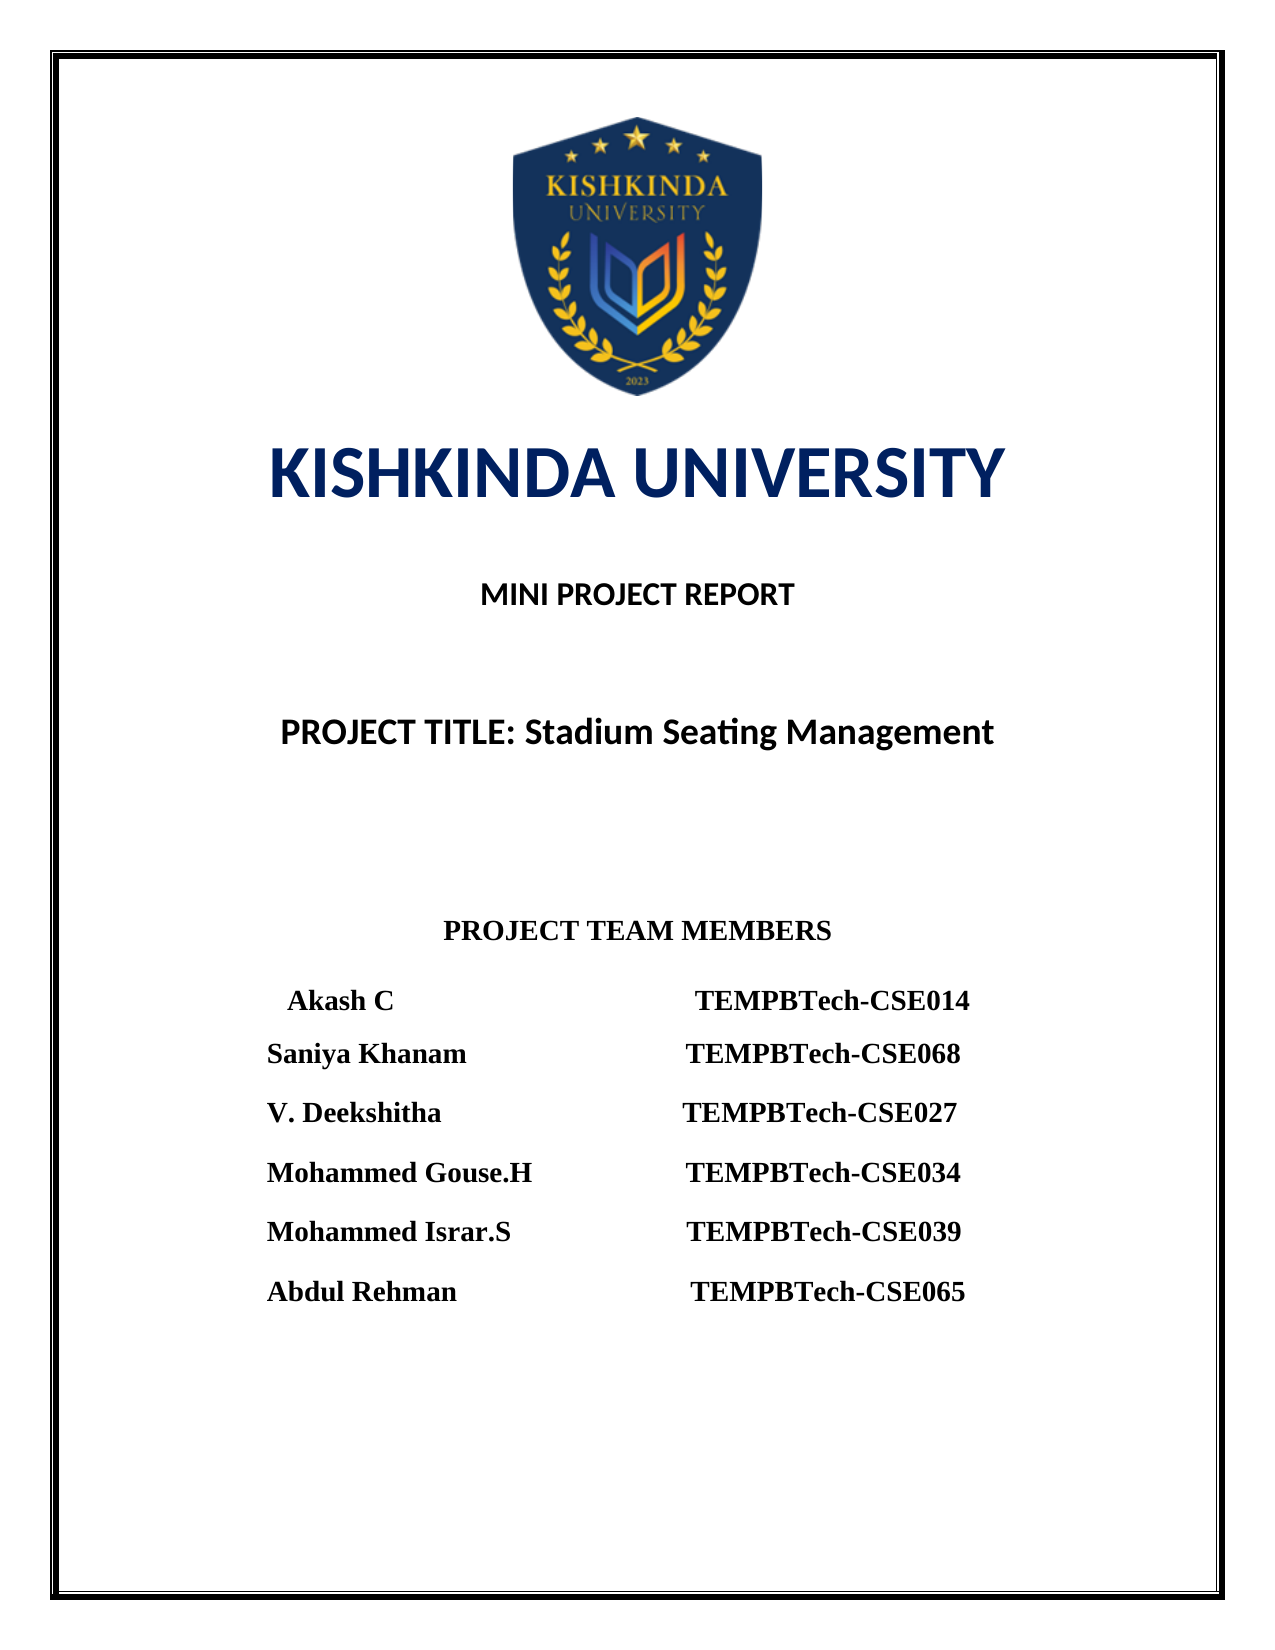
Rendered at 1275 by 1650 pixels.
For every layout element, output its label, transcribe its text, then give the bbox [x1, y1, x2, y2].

table_header Akash C [150, 975, 582, 1036]
text KISHKINDA UNIVERSITY [150, 424, 1125, 544]
text Mohammed Israr.S TEMPBTech-CSE039 [150, 1214, 1125, 1248]
picture [512, 117, 763, 396]
text PROJECT TEAM MEMBERS [150, 913, 1125, 946]
text V. Deekshitha TEMPBTech-CSE027 [150, 1096, 1125, 1129]
table_header TEMPBTech-CSE014 [582, 975, 987, 1036]
text Mohammed Gouse.H TEMPBTech-CSE034 [150, 1155, 1125, 1188]
text Saniya Khanam TEMPBTech-CSE068 [150, 1036, 1125, 1070]
text PROJECT TITLE: Stadium Seating Management [150, 708, 1125, 754]
text Abdul Rehman TEMPBTech-CSE065 [150, 1274, 1125, 1307]
text MINI PROJECT REPORT [150, 573, 1125, 614]
